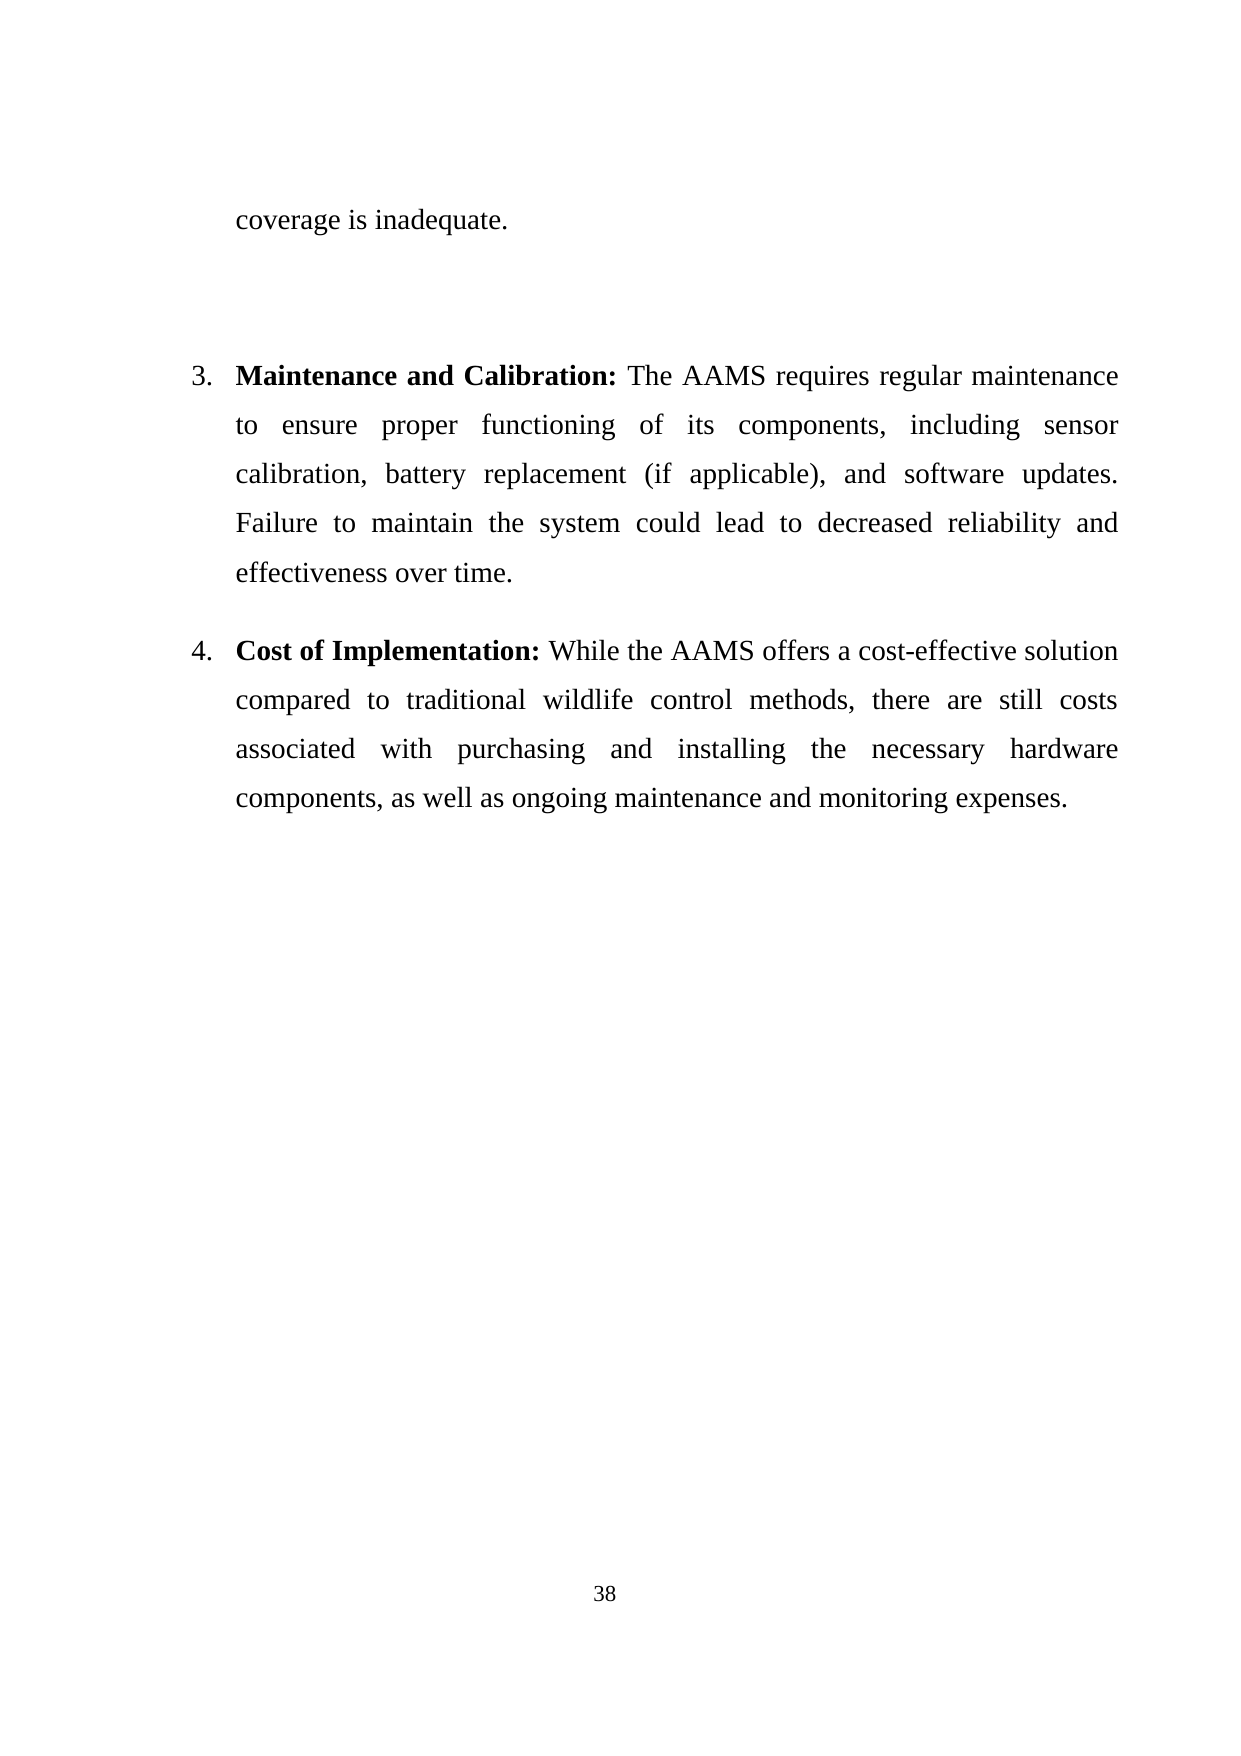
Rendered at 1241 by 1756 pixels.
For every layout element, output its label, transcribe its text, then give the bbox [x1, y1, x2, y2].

list Cost of Implementation: While the AAMS offers a cost-effective solution compared to traditional wildlife control methods, there are still costs associated with purchasing and installing the necessary hardware components, as well as ongoing maintenance and monitoring expenses. [191, 633, 1119, 814]
list Maintenance and Calibration: The AAMS requires regular maintenance to ensure proper functioning of its components, including sensor calibration, battery replacement (if applicable), and software updates. Failure to maintain the system could lead to decreased reliability and effectiveness over time. [191, 358, 1119, 588]
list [191, 202, 1119, 236]
